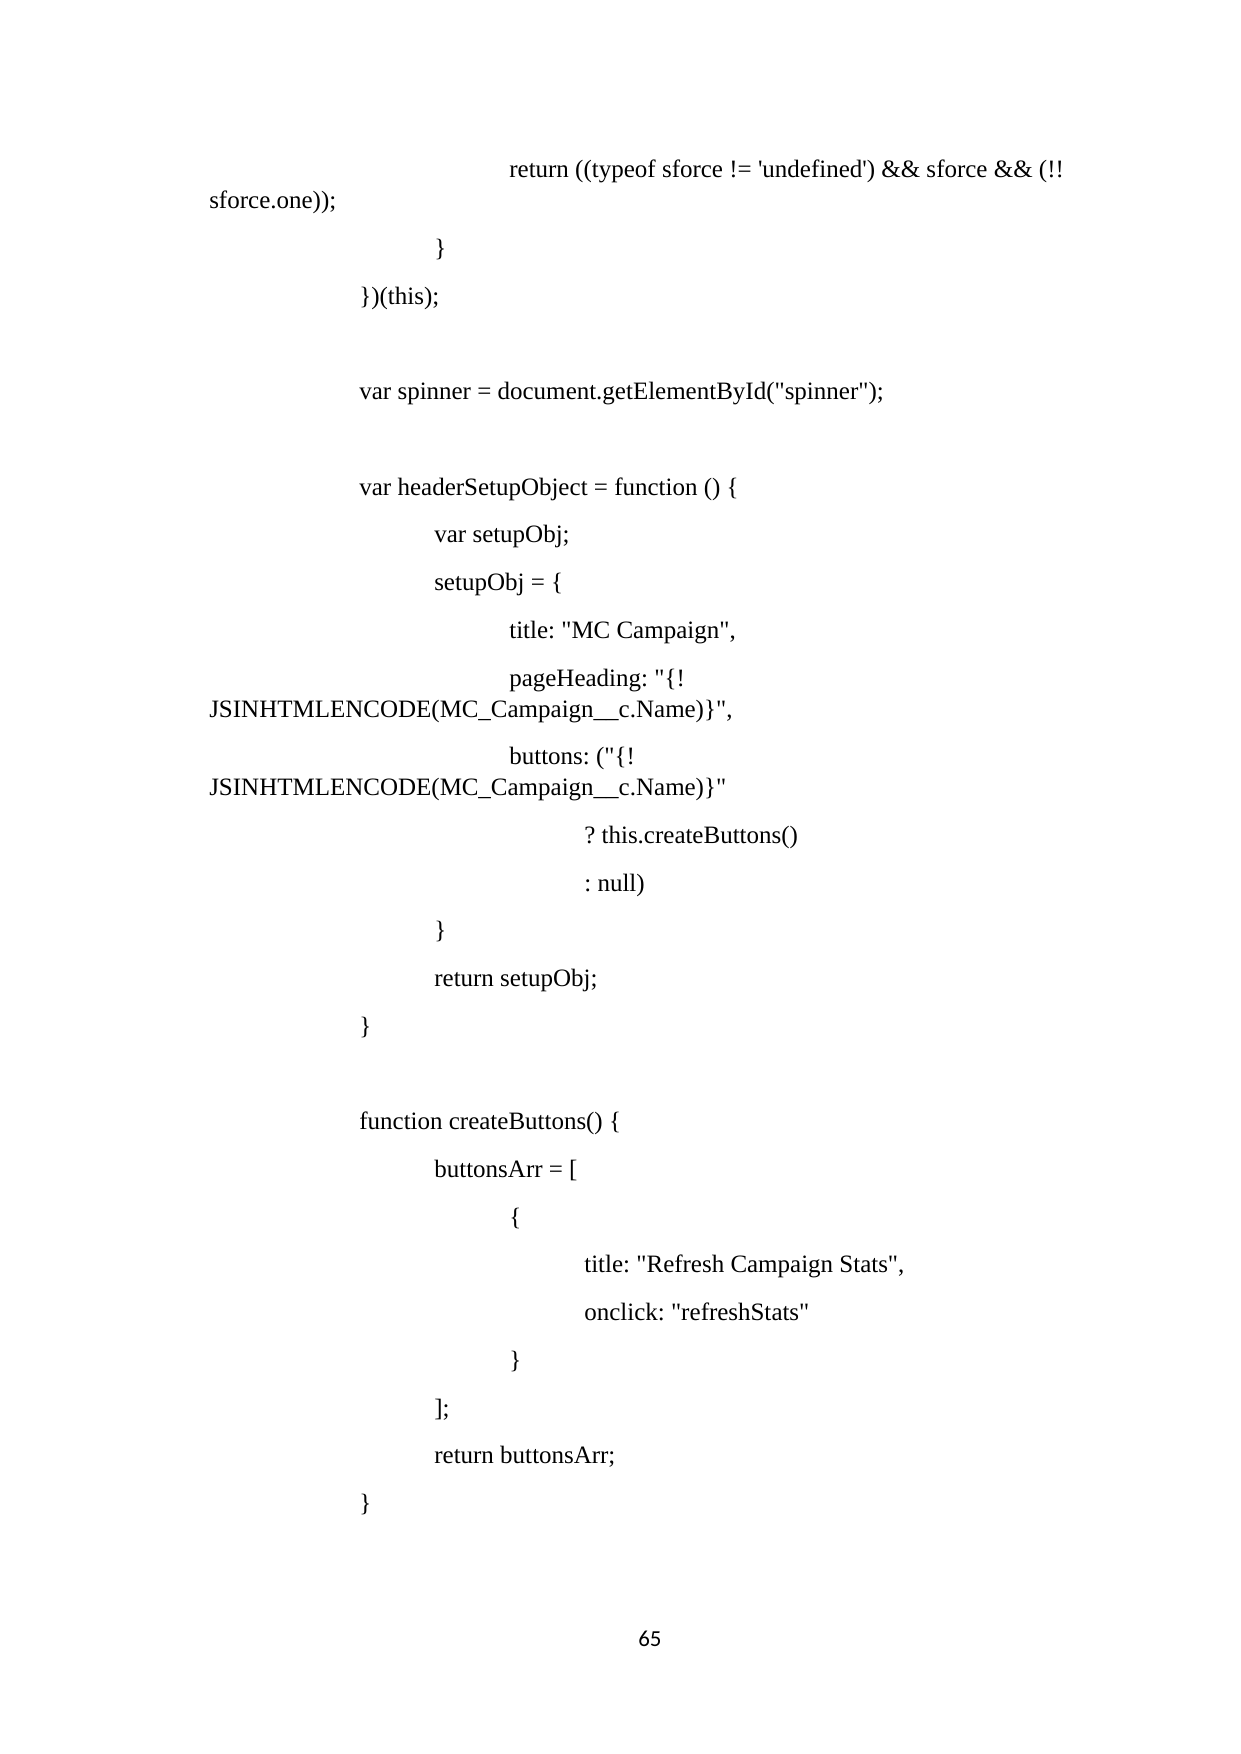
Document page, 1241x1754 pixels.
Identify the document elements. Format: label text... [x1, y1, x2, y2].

text buttonsArr = [ [209, 1154, 1090, 1183]
text } [209, 1488, 1090, 1517]
text })(this); [209, 281, 1090, 310]
text var headerSetupObject = function () { [209, 472, 1090, 501]
text buttons: ("{!JSINHTMLENCODE(MC_Campaign__c.Name)}" [209, 741, 1090, 801]
text return buttonsArr; [209, 1440, 1090, 1469]
text onclick: "refreshStats" [209, 1297, 1090, 1326]
text } [209, 233, 1090, 262]
text { [209, 1202, 1090, 1231]
text return setupObj; [209, 963, 1090, 992]
text } [209, 1011, 1090, 1040]
text function createButtons() { [209, 1106, 1090, 1135]
text setupObj = { [209, 567, 1090, 596]
text } [209, 1345, 1090, 1374]
text ? this.createButtons() [209, 820, 1090, 849]
text } [209, 916, 1090, 944]
text title: "Refresh Campaign Stats", [209, 1249, 1090, 1278]
text ]; [209, 1393, 1090, 1421]
text : null) [209, 868, 1090, 897]
text var setupObj; [209, 519, 1090, 548]
text var spinner = document.getElementById("spinner"); [209, 376, 1090, 405]
text title: "MC Campaign", [209, 615, 1090, 644]
text pageHeading: "{!JSINHTMLENCODE(MC_Campaign__c.Name)}", [209, 663, 1090, 722]
text return ((typeof sforce != 'undefined') && sforce && (!!sforce.one)); [209, 154, 1090, 214]
